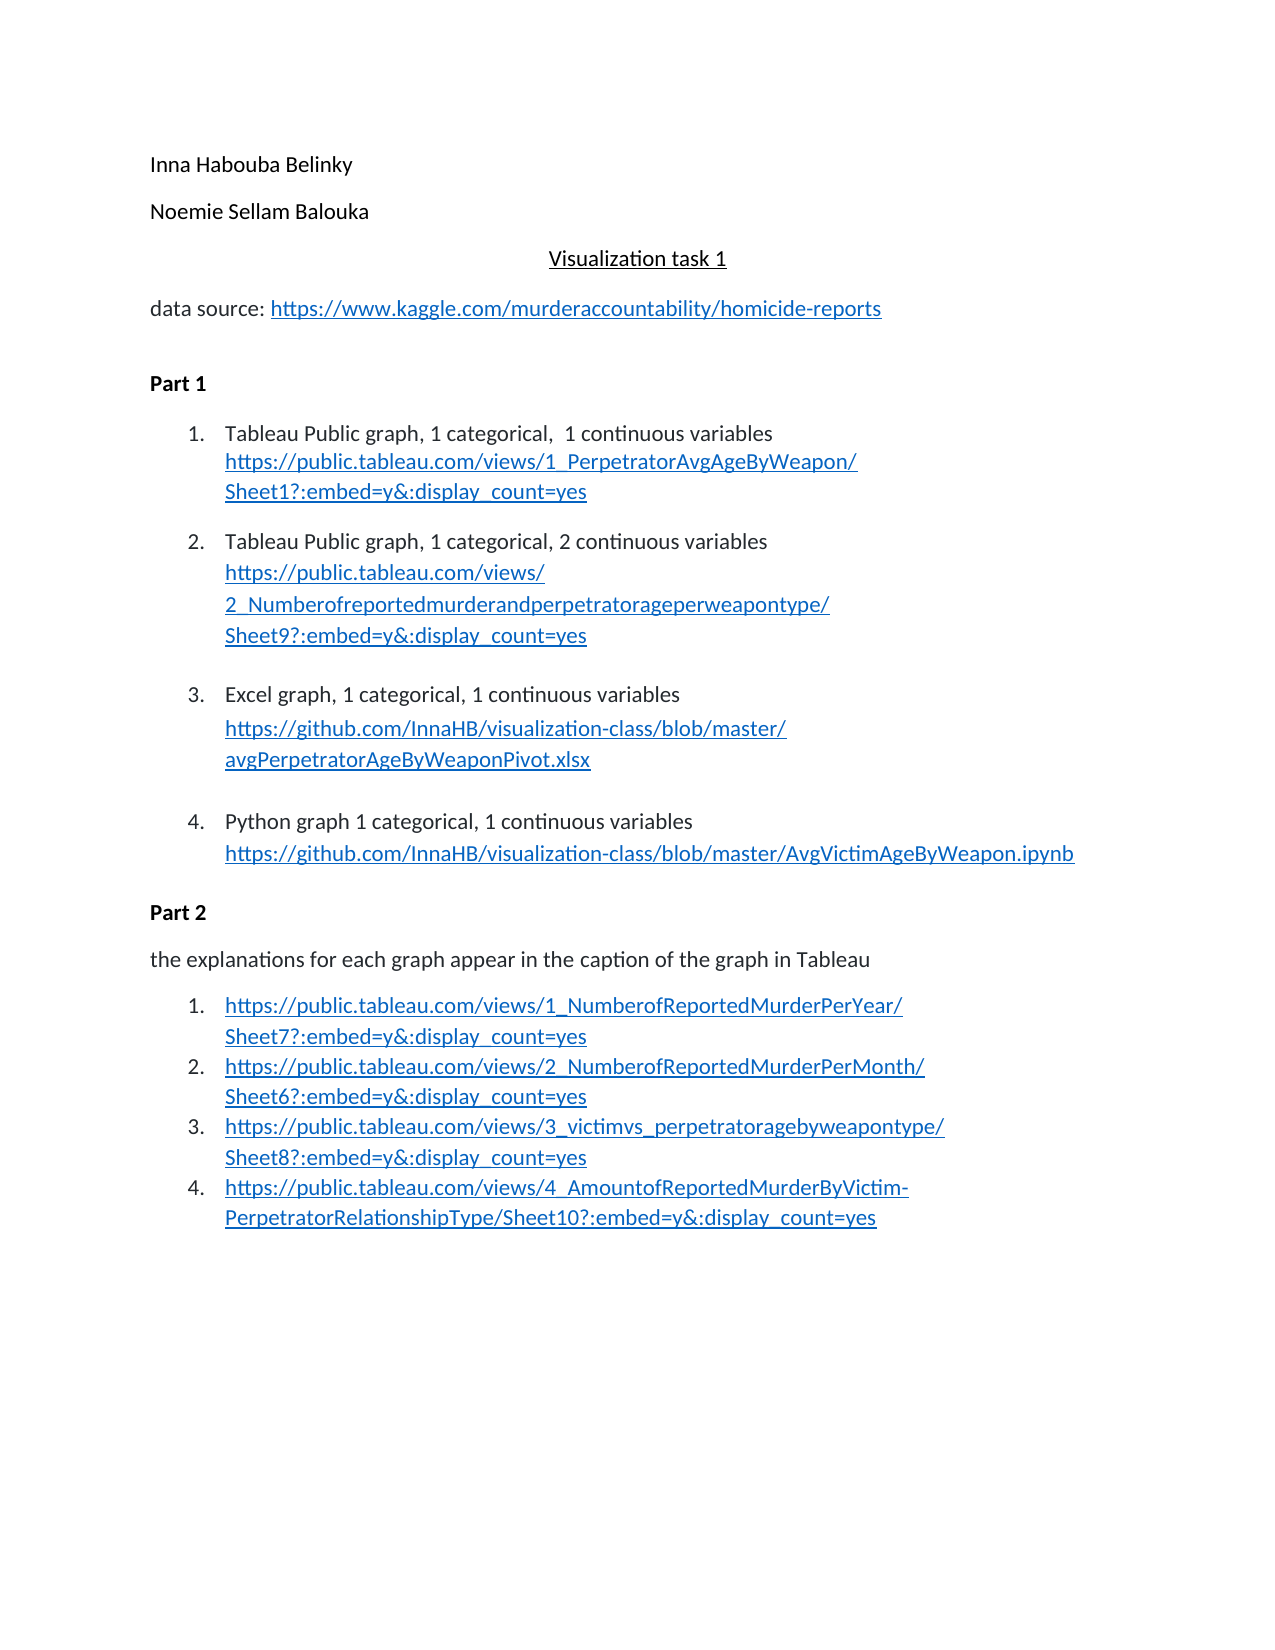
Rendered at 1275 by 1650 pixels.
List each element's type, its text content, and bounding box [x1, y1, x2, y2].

list Tableau Public graph, 1 categorical, 2 continuous variables [187, 524, 1125, 555]
text data source: https://www.kaggle.com/murderaccountability/homicide-reports [150, 291, 1125, 322]
text https://github.com/InnaHB/visualization-class/blob/master/avgPerpetratorAgeByWeaponPivot.xlsx [225, 710, 1125, 773]
text Visualization task 1 [150, 244, 1125, 272]
text https://github.com/InnaHB/visualization-class/blob/master/AvgVictimAgeByWeapon.ipynb [150, 835, 1125, 867]
list https://public.tableau.com/views/2_NumberofReportedMurderPerMonth/Sheet6?:embed=y&:display_count=yes [187, 1052, 1125, 1110]
text https://public.tableau.com/views/1_PerpetratorAvgAgeByWeapon/Sheet1?:embed=y&:display_count=yes [225, 447, 1125, 505]
list https://public.tableau.com/views/1_NumberofReportedMurderPerYear/Sheet7?:embed=y&:display_count=yes [187, 992, 1125, 1050]
text Inna Habouba Belinky [150, 150, 1125, 178]
list Tableau Public graph, 1 categorical, 1 continuous variables [187, 416, 1125, 447]
text Part 2 [150, 898, 1125, 926]
text Noemie Sellam Balouka [150, 197, 1125, 225]
text https://public.tableau.com/views/2_Numberofreportedmurderandperpetratorageperweapontype/Sheet9?:embed=y&:display_count=yes [225, 555, 1125, 649]
text Part 1 [150, 369, 1125, 397]
text the explanations for each graph appear in the caption of the graph in Tableau [150, 945, 1125, 973]
list https://public.tableau.com/views/4_AmountofReportedMurderByVictim-PerpetratorRelationshipType/Sheet10?:embed=y&:display_count=yes [187, 1173, 1125, 1231]
list https://public.tableau.com/views/3_victimvs_perpetratoragebyweapontype/Sheet8?:embed=y&:display_count=yes [187, 1112, 1125, 1171]
list Python graph 1 categorical, 1 continuous variables [187, 804, 1125, 835]
list Excel graph, 1 categorical, 1 continuous variables [187, 680, 1125, 708]
